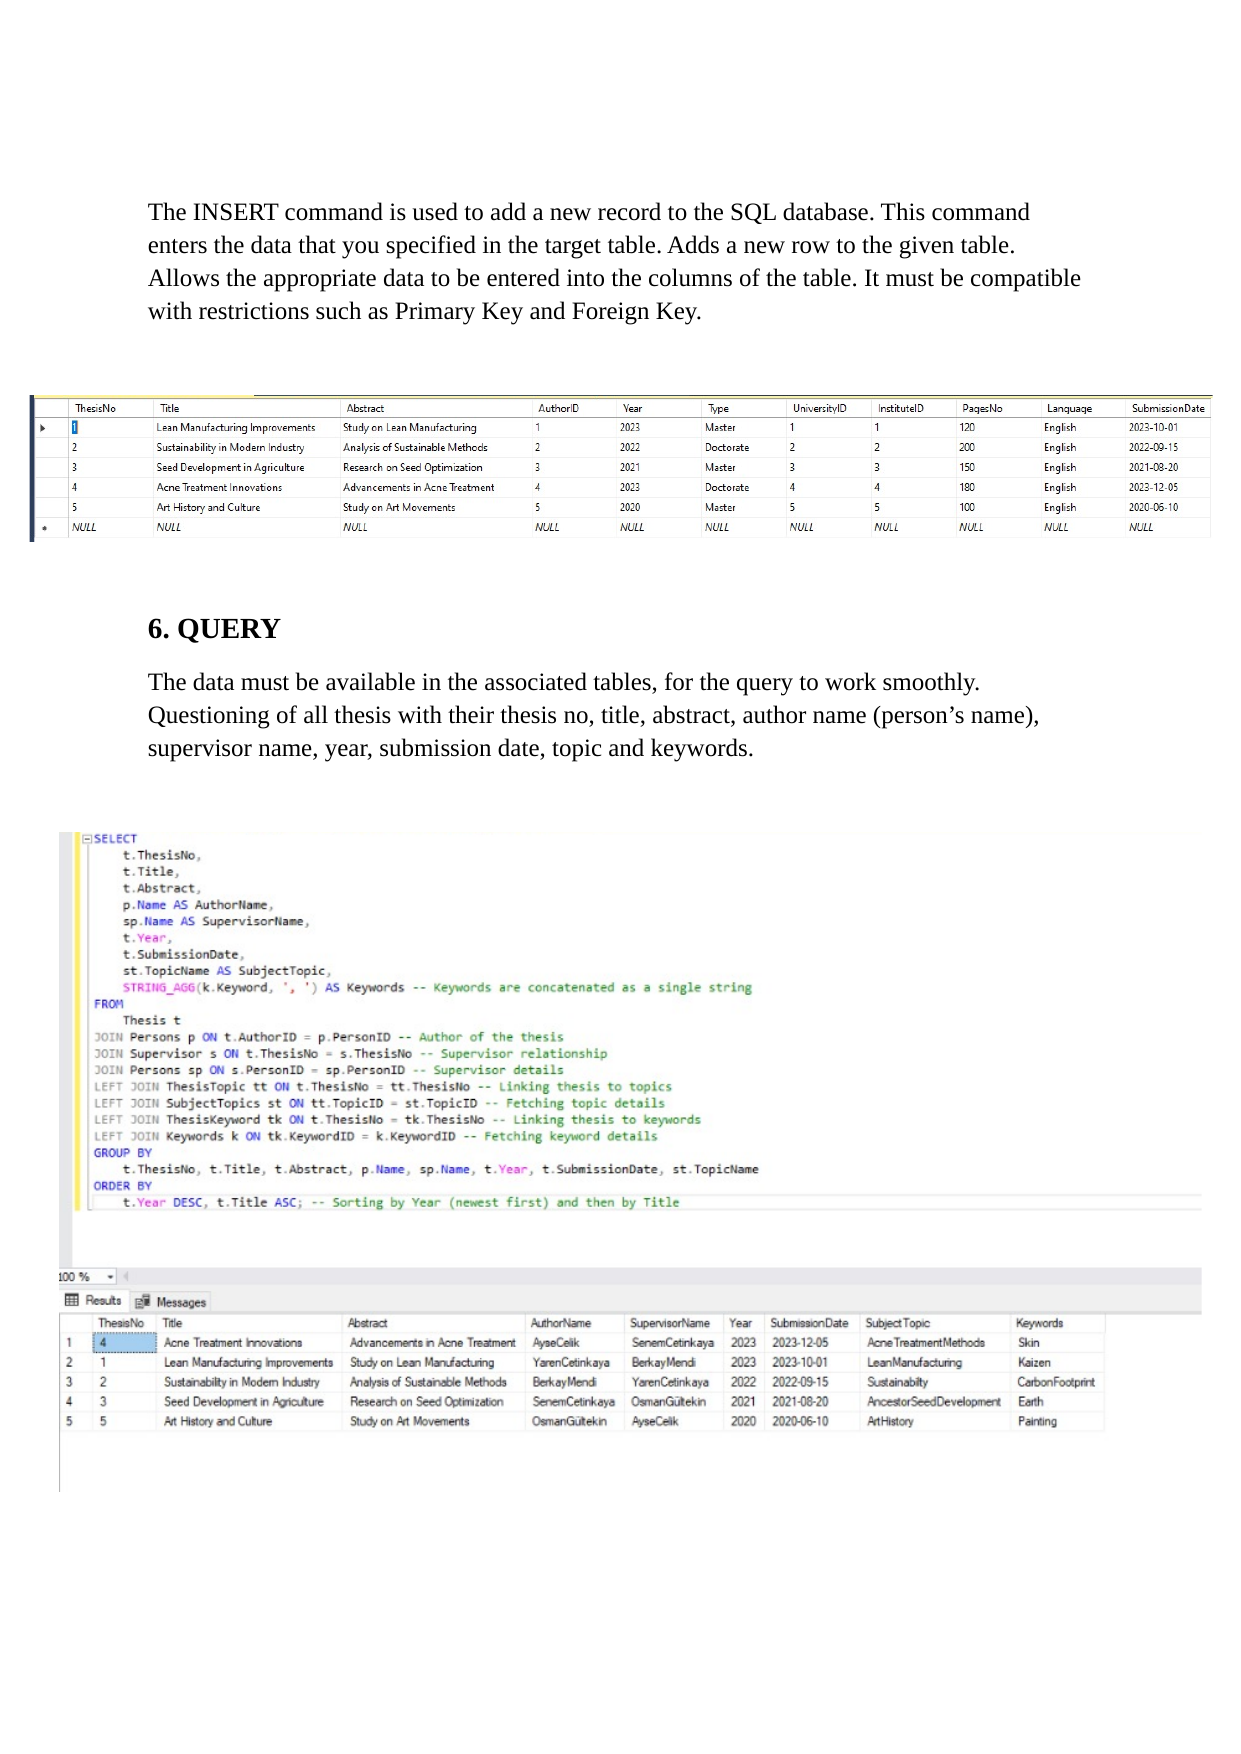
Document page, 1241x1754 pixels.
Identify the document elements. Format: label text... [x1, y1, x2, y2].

text The data must be available in the associated tables, for the query to work smoothly. Questioning of all thesis with their thesis no, title, abstract, author name (person’s name), supervisor name, year, submission date, topic and keywords. [148, 667, 1092, 762]
picture [59, 832, 1202, 1492]
text 6. QUERY [148, 612, 1092, 645]
picture [29, 395, 1213, 542]
text The INSERT command is used to add a new record to the SQL database. This command enters the data that you specified in the target table. Adds a new row to the given table. Allows the appropriate data to be entered into the columns of the table. It must be compatible with restrictions such as Primary Key and Foreign Key. [148, 197, 1092, 325]
